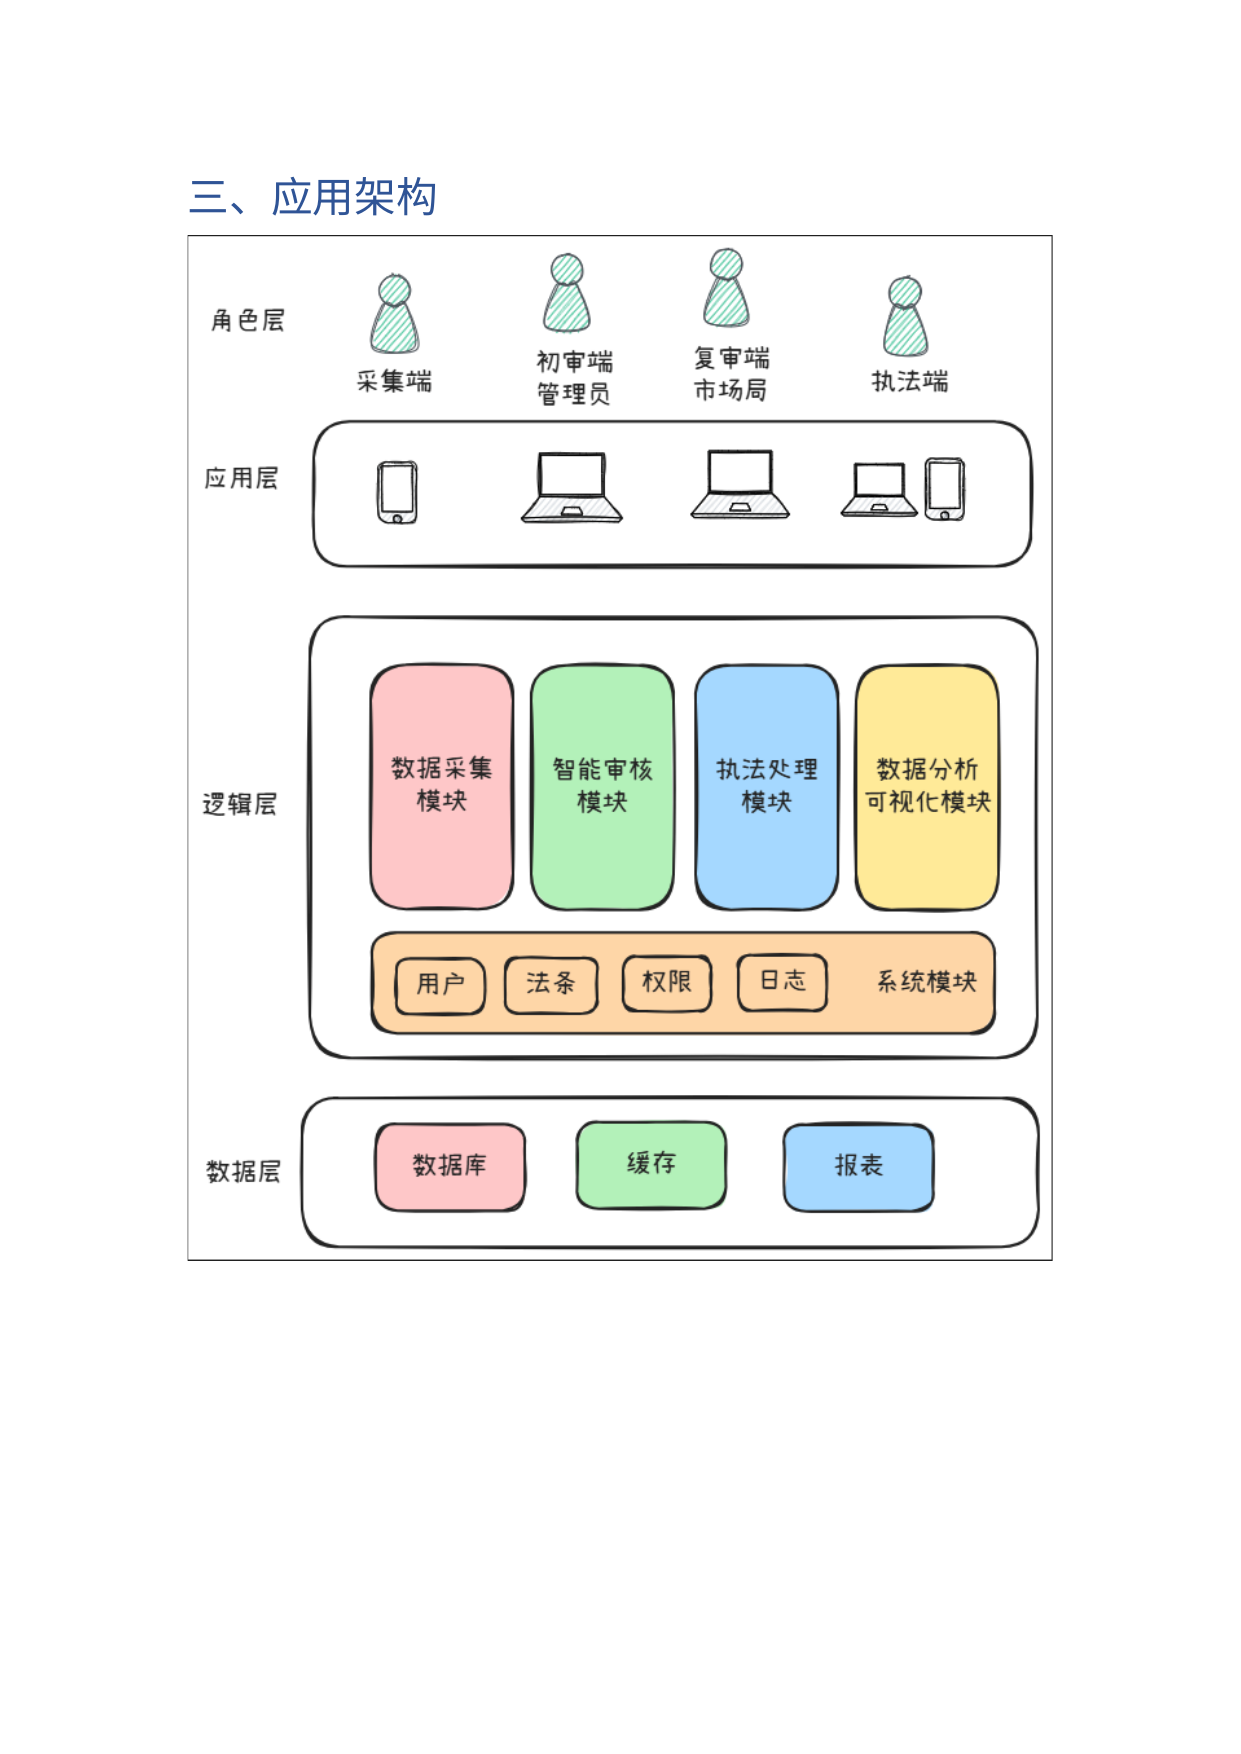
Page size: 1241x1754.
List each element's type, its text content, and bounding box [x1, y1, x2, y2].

picture [187, 235, 1053, 1261]
subtitle 三、应用架构 [187, 162, 1053, 227]
